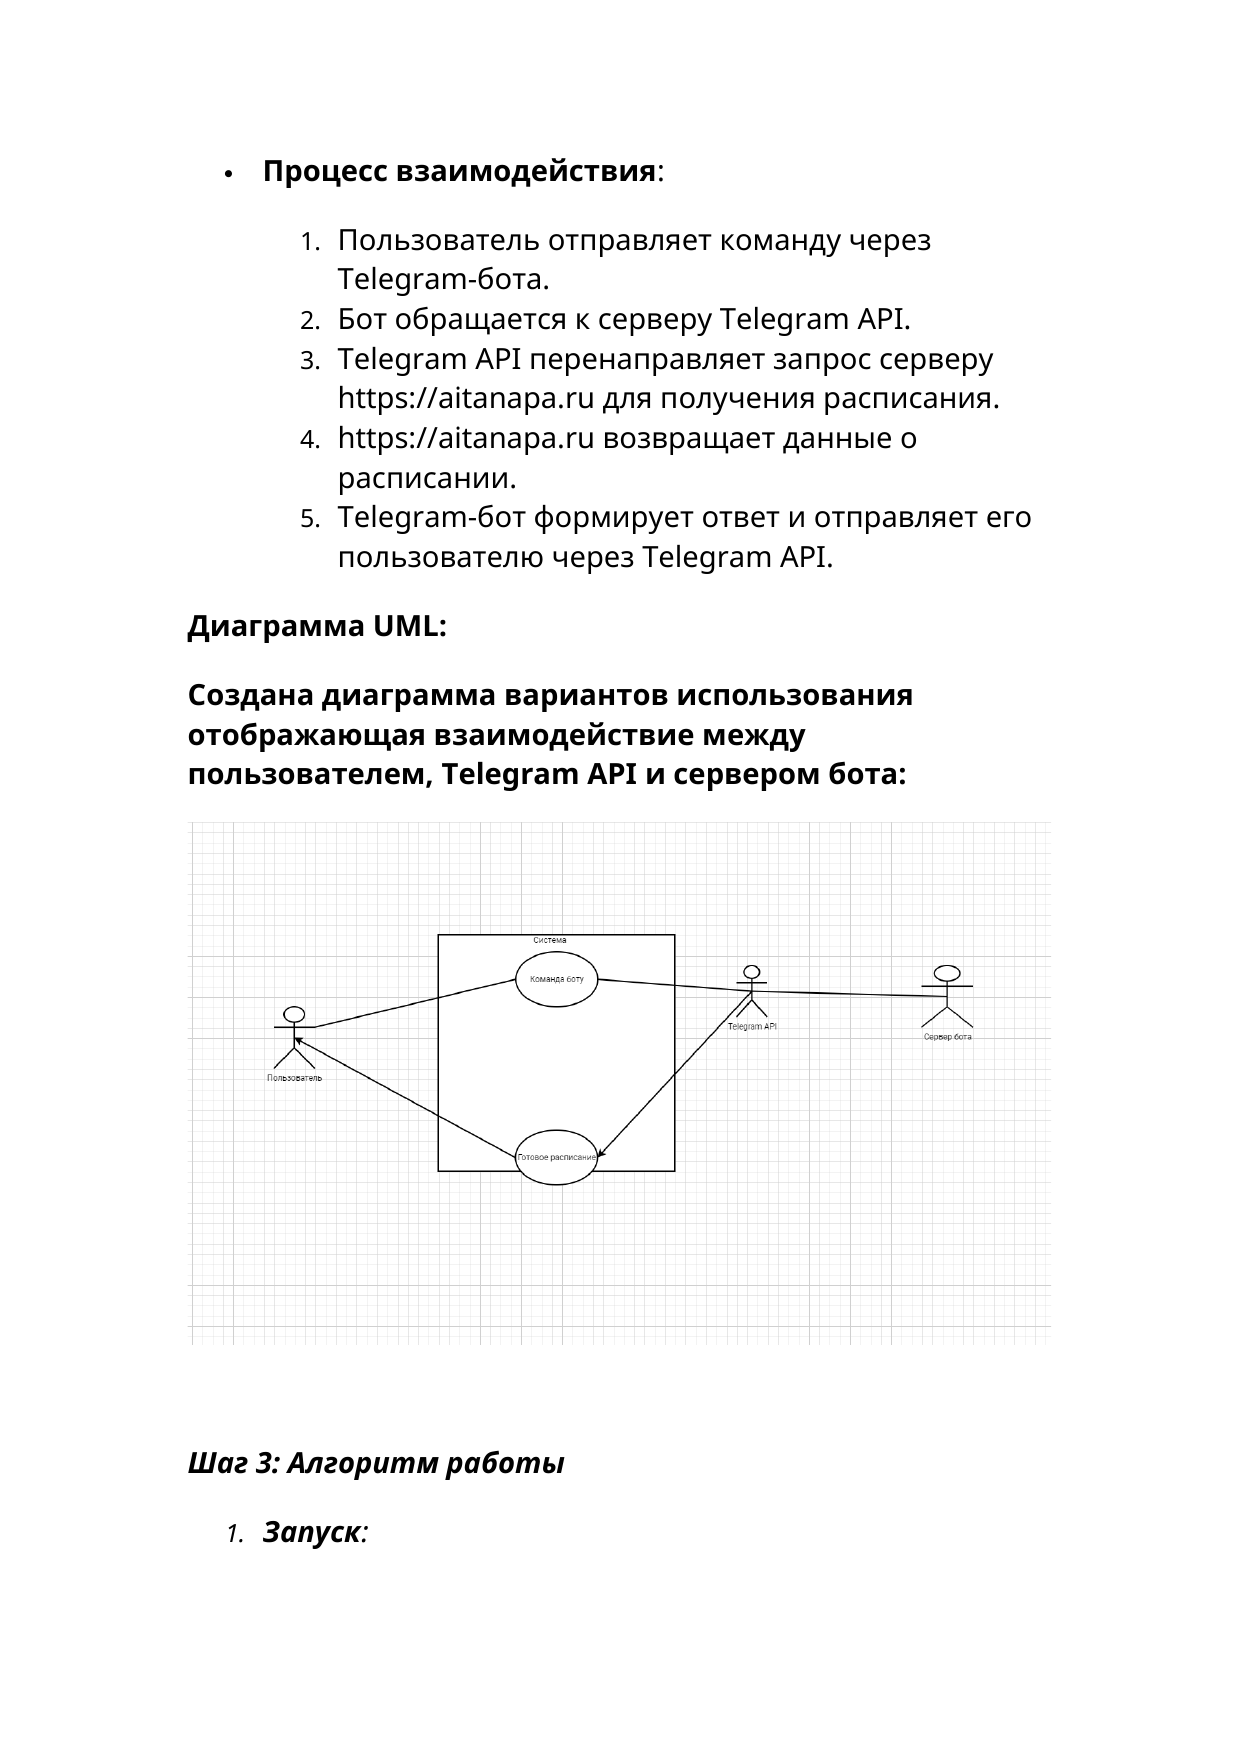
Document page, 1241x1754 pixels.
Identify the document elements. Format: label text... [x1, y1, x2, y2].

list Бот обращается к серверу Telegram API. [300, 298, 1053, 338]
text Создана диаграмма вариантов использования отображающая взаимодействие между пользователем, Telegram API и сервером бота: [187, 674, 1053, 793]
list Процесс взаимодействия: [225, 150, 1053, 190]
list https://aitanapa.ru возвращает данные о расписании. [300, 417, 1053, 497]
list Telegram API перенаправляет запрос серверу https://aitanapa.ru для получения расписания. [300, 338, 1053, 417]
list Пользователь отправляет команду через Telegram-бота. [300, 219, 1053, 298]
list Запуск: [225, 1511, 1053, 1551]
list Telegram-бот формирует ответ и отправляет его пользователю через Telegram API. [300, 497, 1053, 576]
picture [187, 822, 1052, 1345]
subtitle Шаг 3: Алгоритм работы [187, 1442, 1053, 1482]
text Диаграмма UML: [187, 605, 1053, 645]
